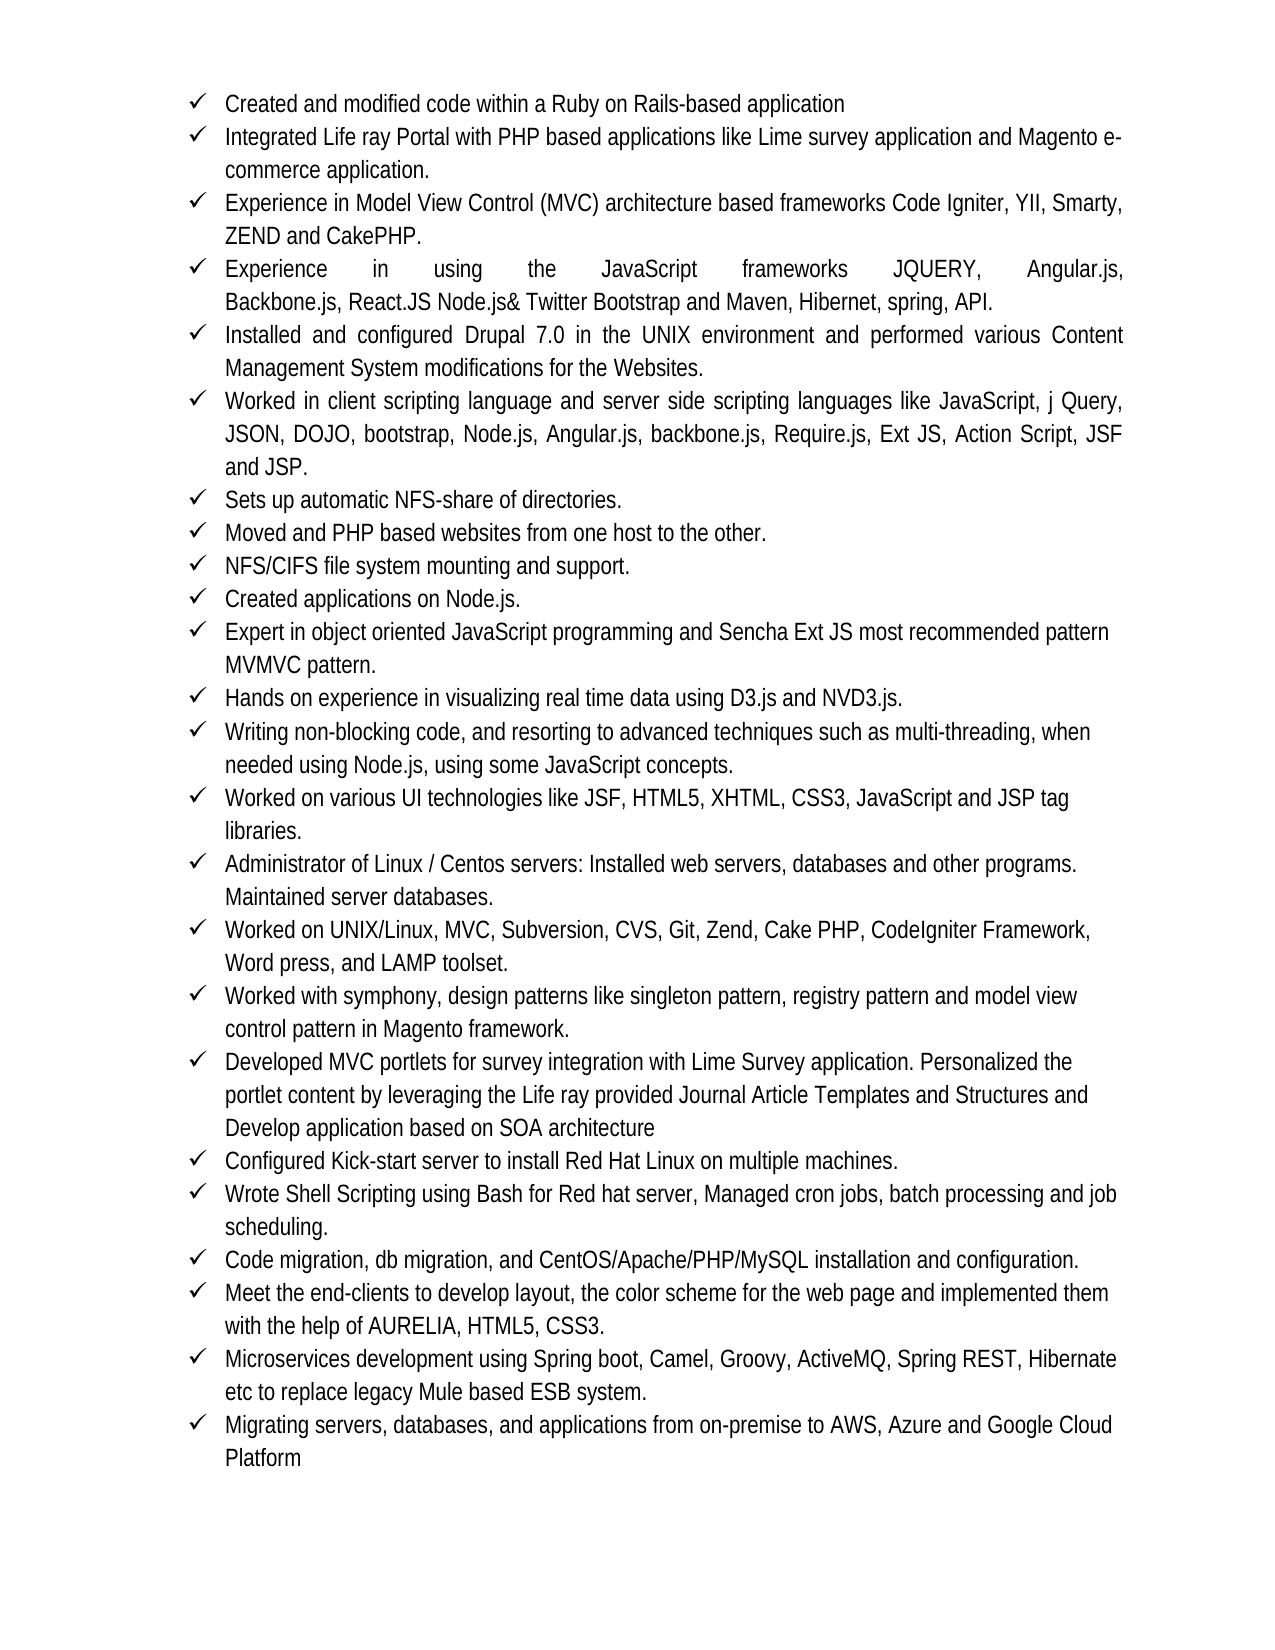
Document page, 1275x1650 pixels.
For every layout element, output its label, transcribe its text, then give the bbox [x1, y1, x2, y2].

list Experience in Model View Control (MVC) architecture based frameworks Code Igniter, YII, Smarty, ZEND and CakePHP. [187, 188, 1125, 249]
list Writing non-blocking code, and resorting to advanced techniques such as multi-threading, when needed using Node.js, using some JavaScript concepts. [187, 717, 1125, 778]
list Expert in object oriented JavaScript programming and Sencha Ext JS most recommended pattern MVMVC pattern. [187, 617, 1125, 679]
list Worked on UNIX/Linux, MVC, Subversion, CVS, Git, Zend, Cake PHP, CodeIgniter Framework, Word press, and LAMP toolset. [187, 915, 1125, 976]
list Integrated Life ray Portal with PHP based applications like Lime survey application and Magento e-commerce application. [187, 122, 1125, 183]
list NFS/CIFS file system mounting and support. [187, 551, 1125, 580]
list Moved and PHP based websites from one host to the other. [187, 518, 1125, 547]
list Sets up automatic NFS-share of directories. [187, 485, 1125, 514]
list Worked in client scripting language and server side scripting languages like JavaScript, j Query, JSON, DOJO, bootstrap, Node.js, Angular.js, backbone.js, Require.js, Ext JS, Action Script, JSF and JSP. [187, 386, 1125, 481]
list Hands on experience in visualizing real time data using D3.js and NVD3.js. [187, 683, 1125, 712]
list Administrator of Linux / Centos servers: Installed web servers, databases and other programs. Maintained server databases. [187, 849, 1125, 910]
list Meet the end-clients to develop layout, the color scheme for the web page and implemented them with the help of AURELIA, HTML5, CSS3. [187, 1278, 1125, 1340]
list Installed and configured Drupal 7.0 in the UNIX environment and performed various Content Management System modifications for the Websites. [187, 320, 1125, 382]
list Created and modified code within a Ruby on Rails-based application [187, 89, 1125, 117]
list Experience in using the JavaScript frameworks JQUERY, Angular.js, Backbone.js, React.JS Node.js& Twitter Bootstrap and Maven, Hibernet, spring, API. [187, 254, 1125, 316]
list Migrating servers, databases, and applications from on-premise to AWS, Azure and Google Cloud Platform [187, 1410, 1125, 1472]
list Wrote Shell Scripting using Bash for Red hat server, Managed cron jobs, batch processing and job scheduling. [187, 1179, 1125, 1241]
list Microservices development using Spring boot, Camel, Groovy, ActiveMQ, Spring REST, Hibernate etc to replace legacy Mule based ESB system. [187, 1344, 1125, 1406]
list Developed MVC portlets for survey integration with Lime Survey application. Personalized the portlet content by leveraging the Life ray provided Journal Article Templates and Structures and Develop application based on SOA architecture [187, 1047, 1125, 1141]
list Worked with symphony, design patterns like singleton pattern, registry pattern and model view control pattern in Magento framework. [187, 981, 1125, 1042]
list Created applications on Node.js. [187, 584, 1125, 613]
list Worked on various UI technologies like JSF, HTML5, XHTML, CSS3, JavaScript and JSP tag libraries. [187, 783, 1125, 844]
list Code migration, db migration, and CentOS/Apache/PHP/MySQL installation and configuration. [187, 1245, 1125, 1274]
list Configured Kick-start server to install Red Hat Linux on multiple machines. [187, 1146, 1125, 1174]
